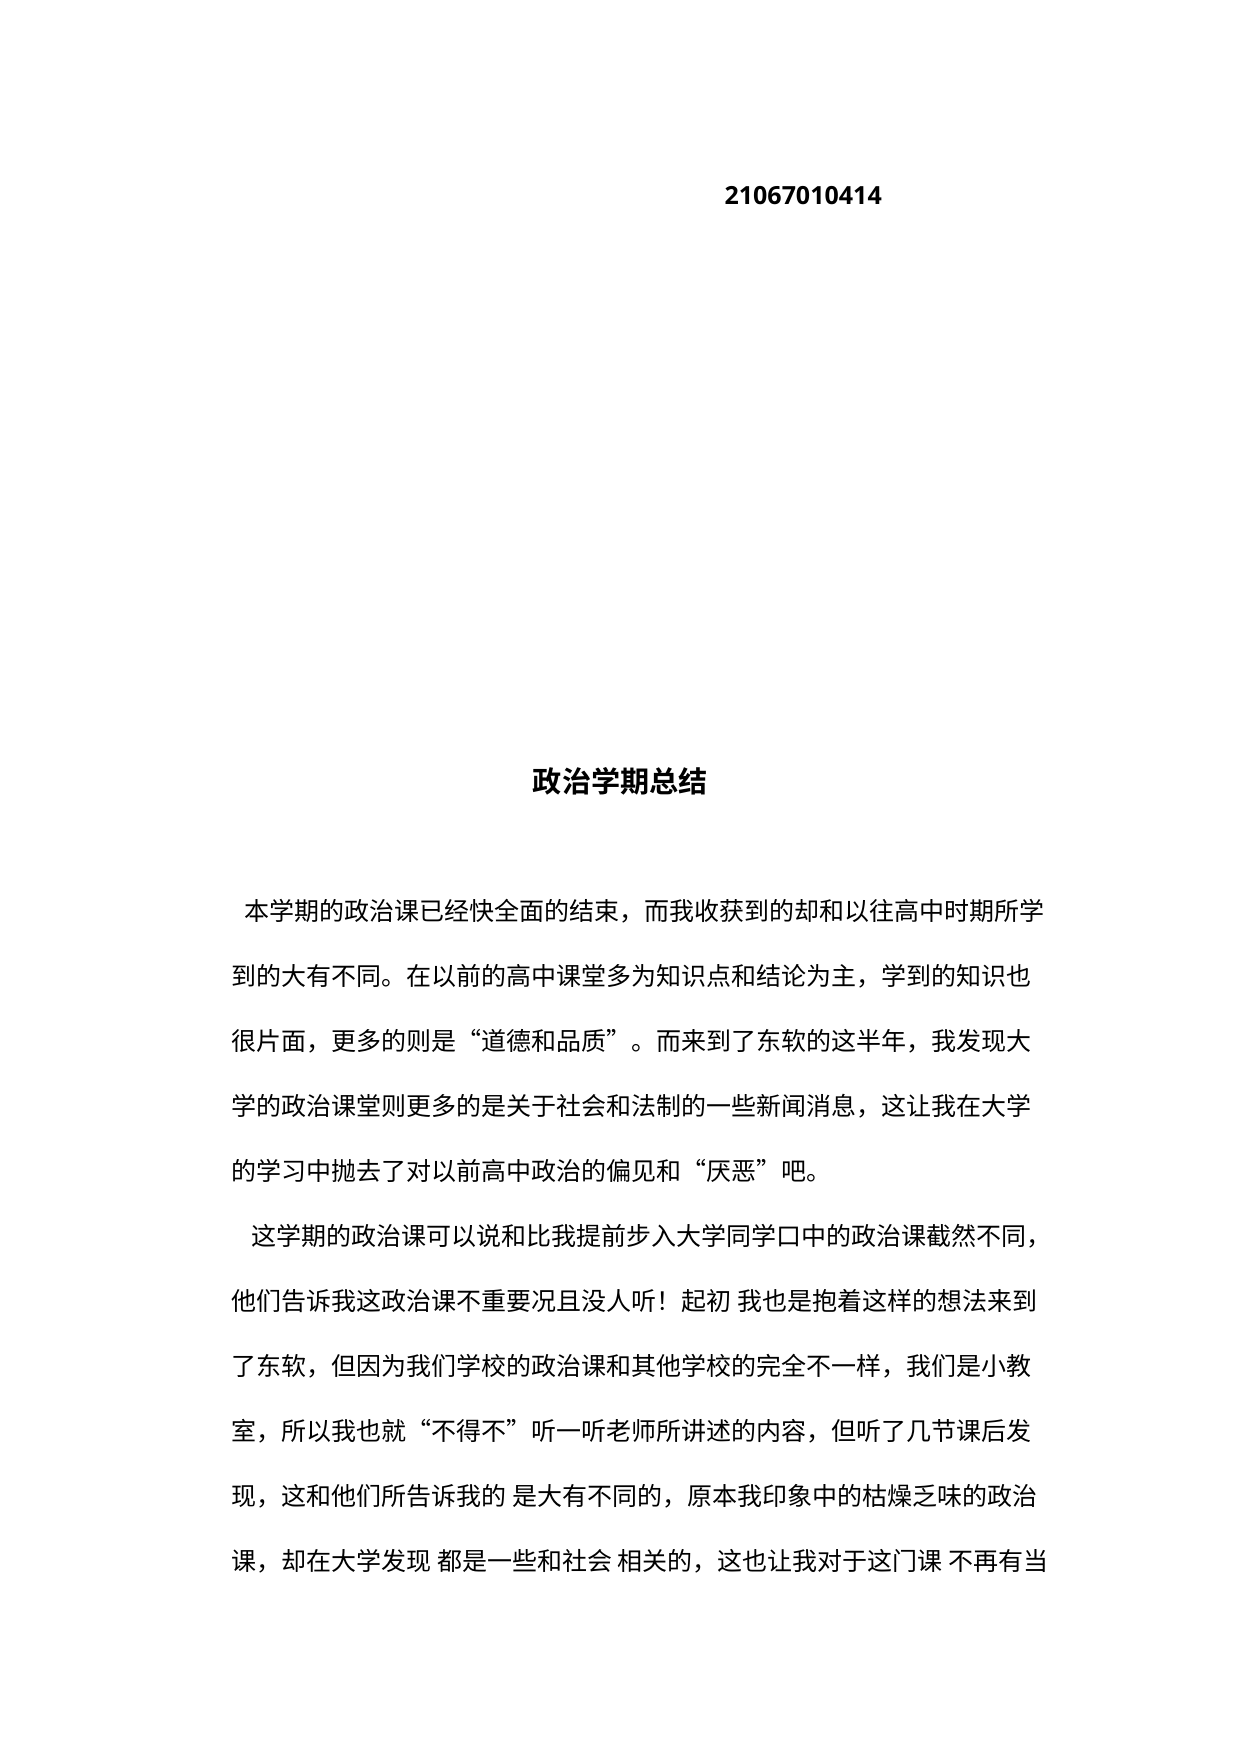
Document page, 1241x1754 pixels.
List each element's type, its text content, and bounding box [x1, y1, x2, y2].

text 21067010414 [187, 162, 1053, 227]
text 政治学期总结 [187, 747, 1053, 812]
list 本学期的政治课已经快全面的结束，而我收获到的却和以往高中时期所学到的大有不同。在以前的高中课堂多为知识点和结论为主，学到的知识也很片面，更多的则是“道德和品质”。而来到了东软的这半年，我发现大学的政治课堂则更多的是关于社会和法制的一些新闻消息，这让我在大学的学习中抛去了对以前高中政治的偏见和“厌恶”吧。 [187, 877, 1053, 1202]
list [187, 1202, 1053, 1592]
